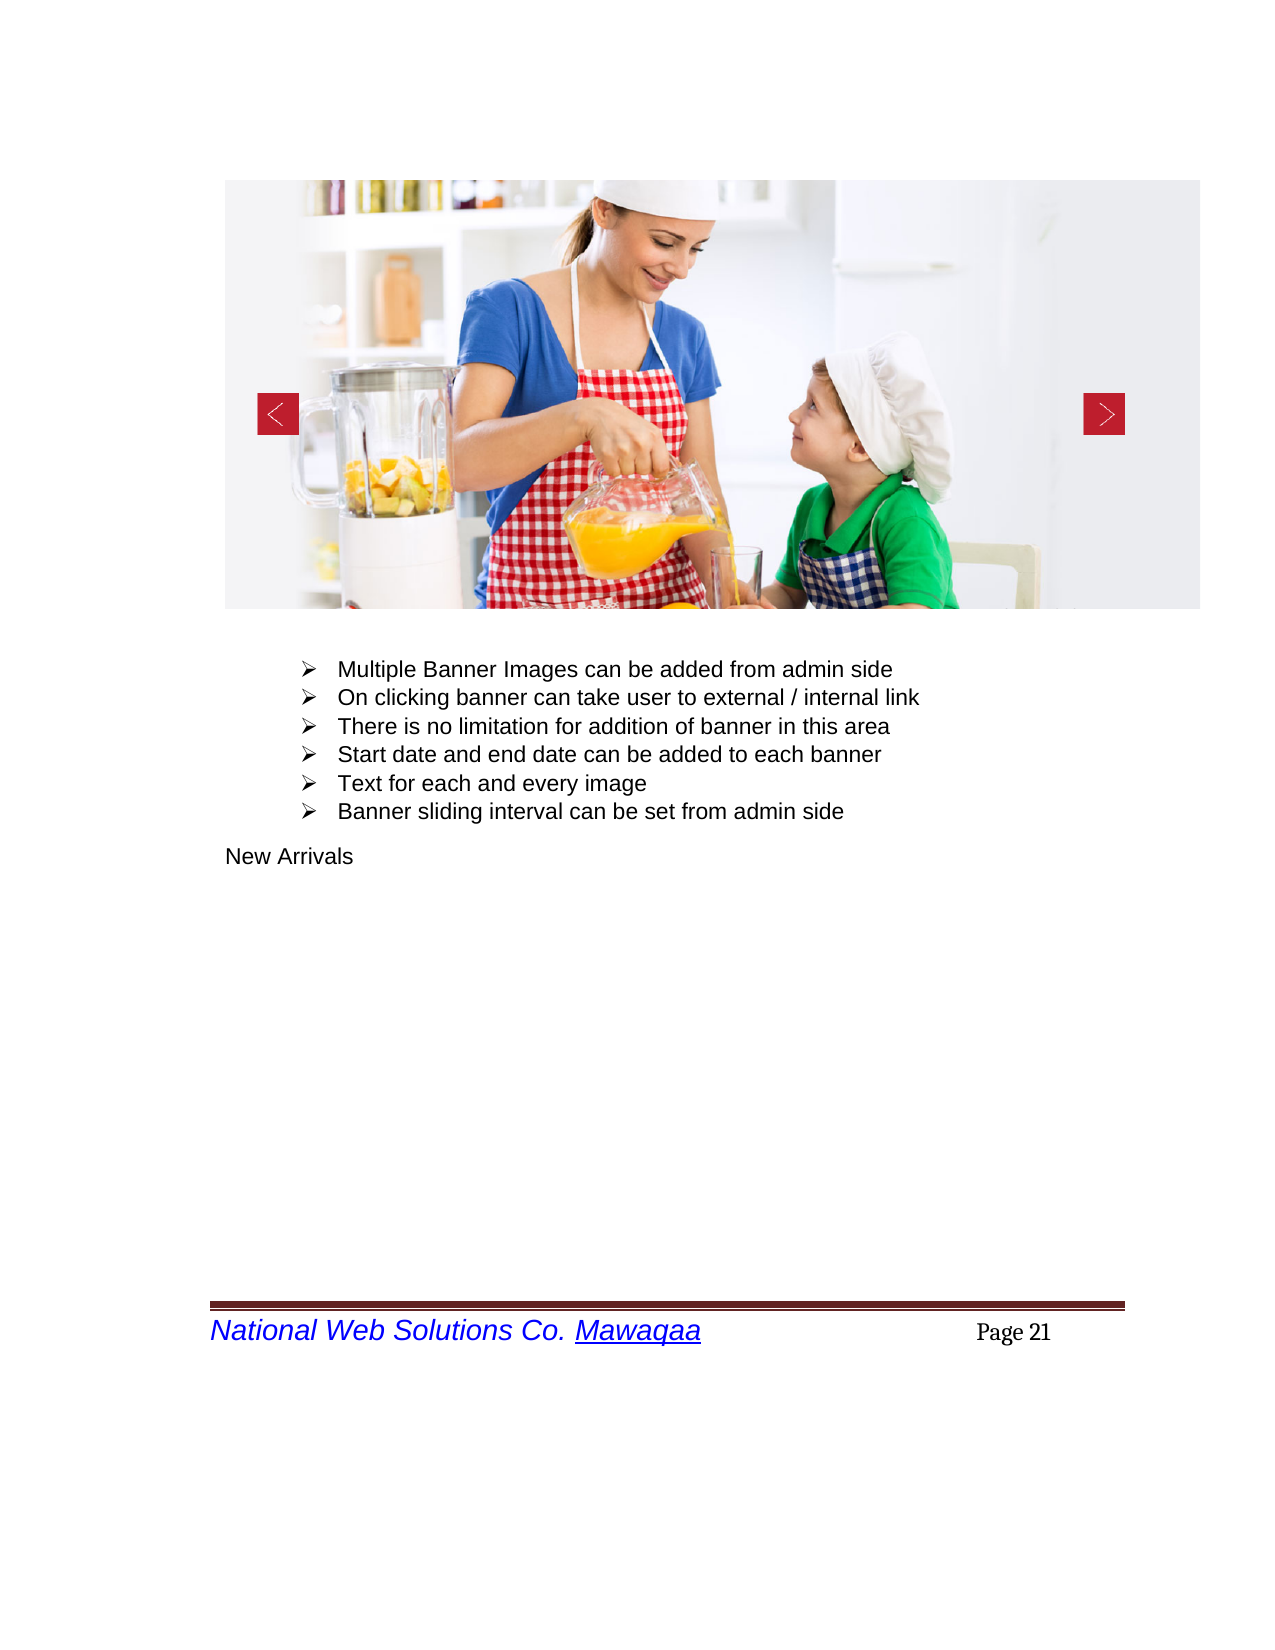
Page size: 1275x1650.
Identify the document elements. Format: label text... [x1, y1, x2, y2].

list Banner sliding interval can be set from admin side [300, 798, 1125, 824]
list Multiple Banner Images can be added from admin side [300, 656, 1125, 682]
list On clicking banner can take user to external / internal link [300, 684, 1125, 711]
list There is no limitation for addition of banner in this area [300, 713, 1125, 739]
picture [225, 180, 1200, 609]
list Text for each and every image [300, 769, 1125, 796]
list Start date and end date can be added to each banner [300, 741, 1125, 767]
text New Arrivals [225, 843, 1125, 869]
